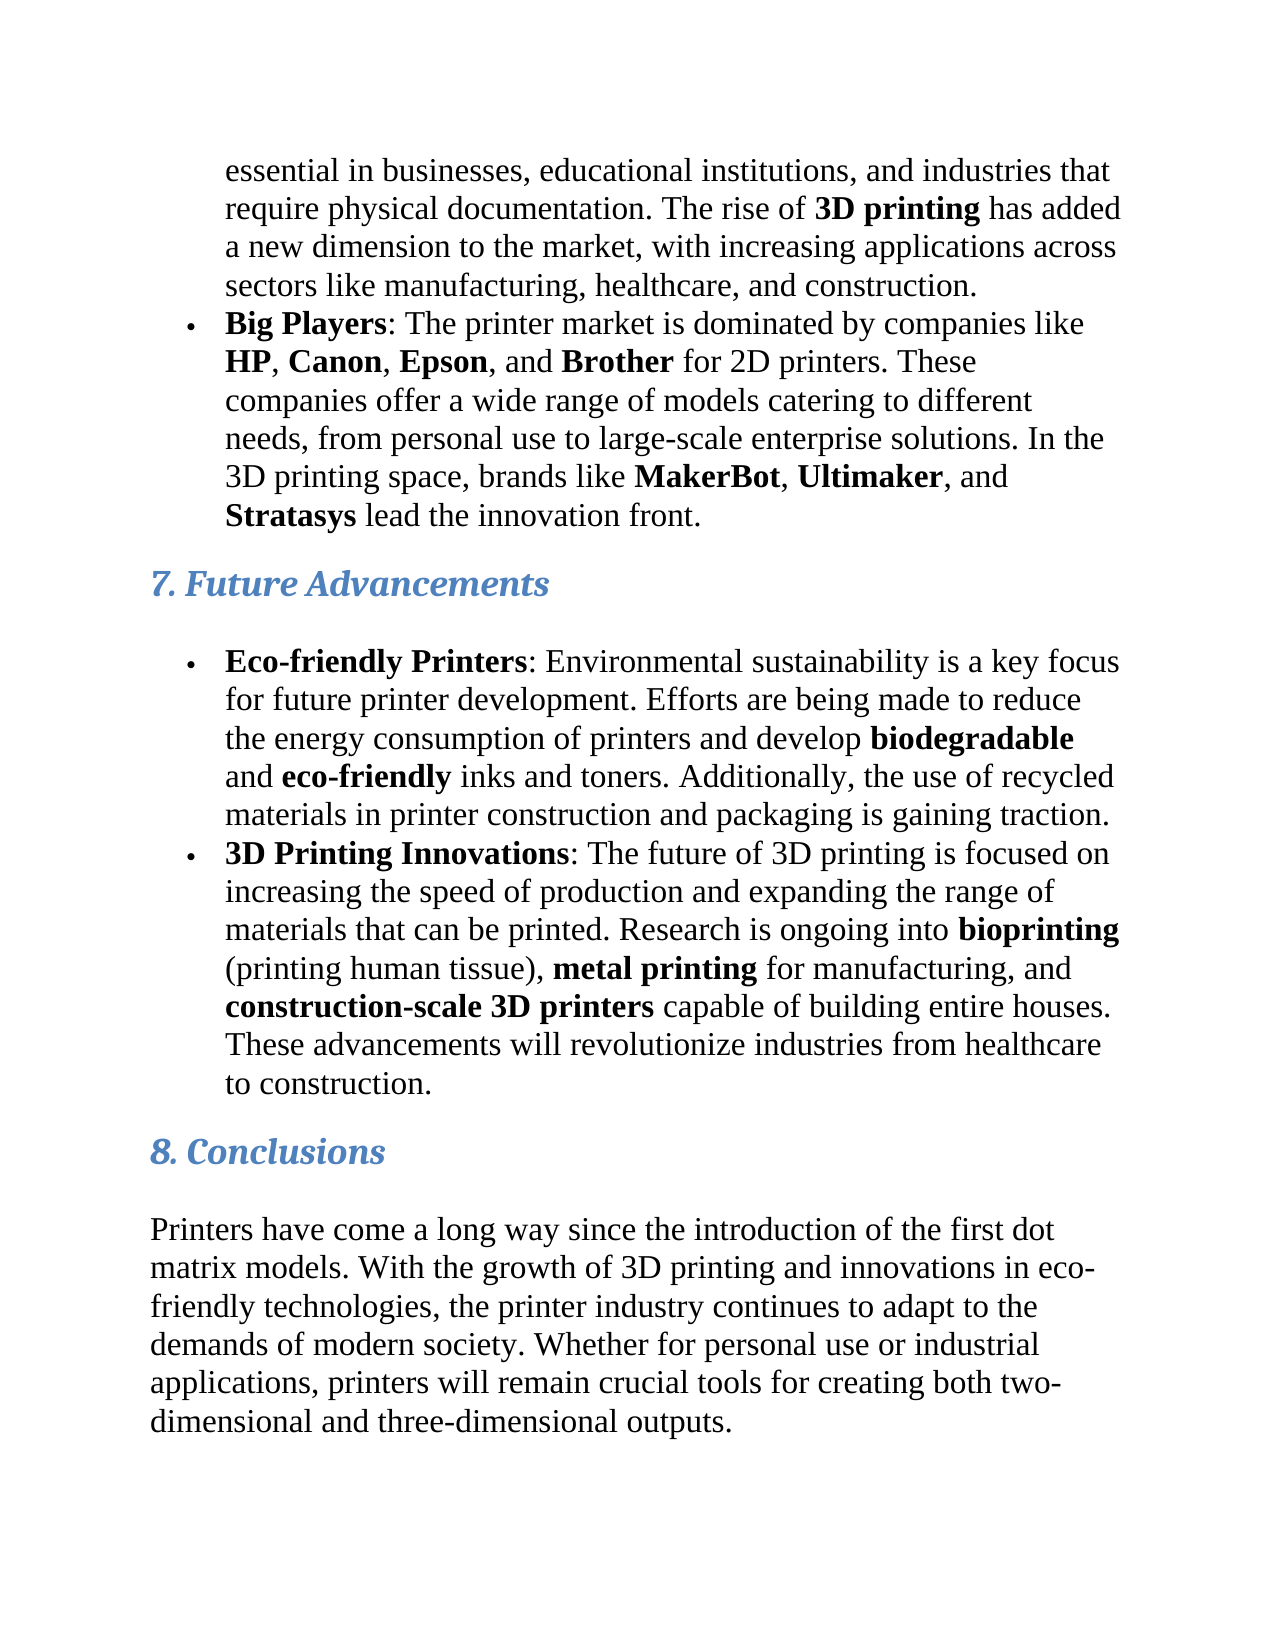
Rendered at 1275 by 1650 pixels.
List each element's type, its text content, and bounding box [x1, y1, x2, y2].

list 3D Printing Innovations: The future of 3D printing is focused on increasing the speed of production and expanding the range of materials that can be printed. Research is ongoing into bioprinting (printing human tissue), metal printing for manufacturing, and construction-scale 3D printers capable of building entire houses. These advancements will revolutionize industries from healthcare to construction. [187, 1085, 1125, 1353]
list Eco-friendly Printers: Environmental sustainability is a key focus for future printer development. Efforts are being made to reduce the energy consumption of printers and develop biodegradable and eco-friendly inks and toners. Additionally, the use of recycled materials in printer construction and packaging is gaining traction. [187, 864, 1125, 1056]
list Number of Users: The global printer market is vast, with millions of devices sold annually. While traditional 2D printers have seen a decline in consumer demand due to the digital shift, they remain essential in businesses, educational institutions, and industries that require physical documentation. The rise of 3D printing has added a new dimension to the market, with increasing applications across sectors like manufacturing, healthcare, and construction. [187, 229, 1125, 497]
list Big Players: The printer market is dominated by companies like HP, Canon, Epson, and Brother for 2D printers. These companies offer a wide range of models catering to different needs, from personal use to large-scale enterprise solutions. In the 3D printing space, brands like MakerBot, Ultimaker, and Stratasys lead the innovation front. [187, 526, 1125, 756]
subtitle 6. Market Study [150, 150, 1125, 193]
subtitle 7. Future Advancements [150, 785, 1125, 828]
